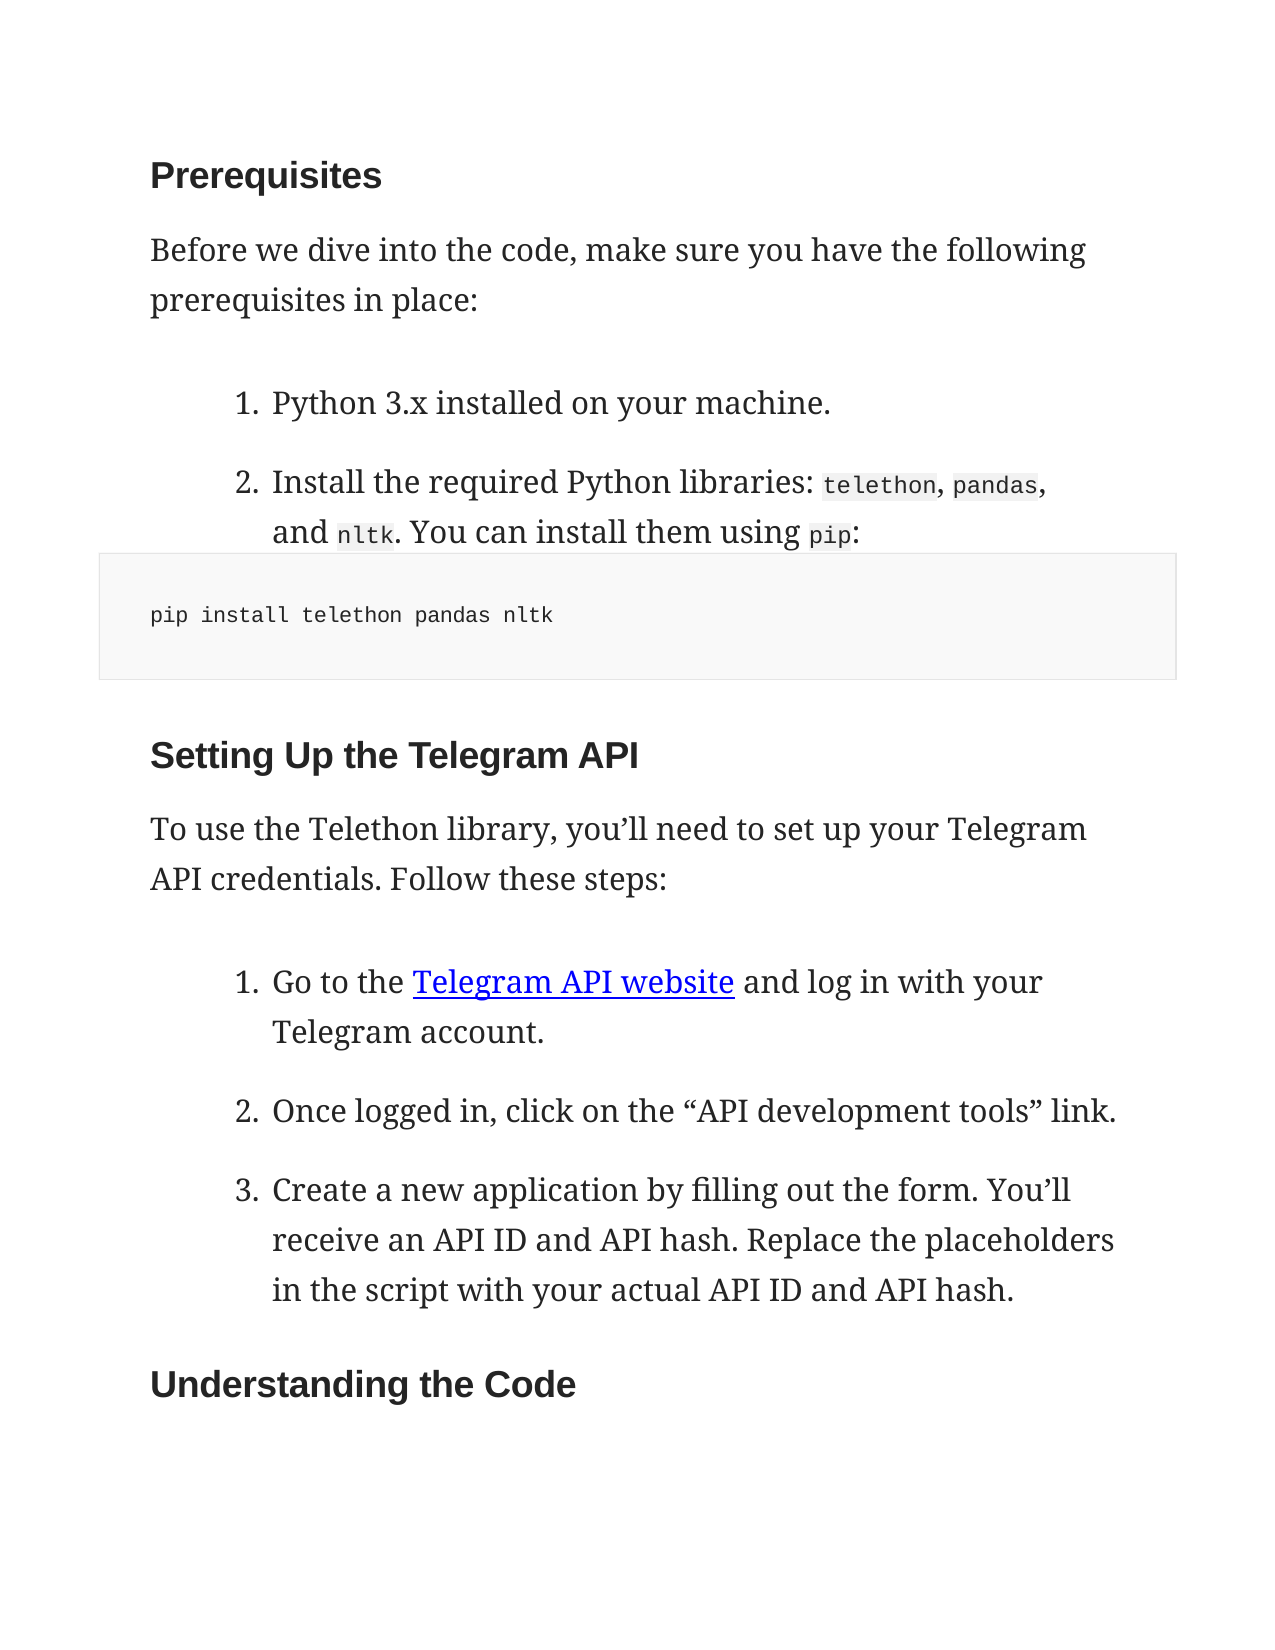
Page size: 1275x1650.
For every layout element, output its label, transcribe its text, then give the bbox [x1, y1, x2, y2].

list Install the required Python libraries: telethon, pandas, and nltk. You can install them using pip: [234, 452, 1125, 552]
list Go to the Telegram API website and log in with your Telegram account. [234, 953, 1125, 1053]
text Setting Up the Telegram API [150, 729, 1125, 776]
list Create a new application by filling out the form. You’ll receive an API ID and API hash. Replace the placeholders in the script with your actual API ID and API hash. [234, 1160, 1125, 1310]
list Once logged in, click on the “API development tools” link. [234, 1082, 1125, 1132]
text To use the Telethon library, you’ll need to set up your Telegram API credentials. Follow these steps: [150, 799, 1125, 899]
text Prerequisites [150, 150, 1125, 197]
text pip install telethon pandas nltk [100, 554, 1175, 679]
list Python 3.x installed on your machine. [234, 374, 1125, 424]
text Understanding the Code [150, 1359, 1125, 1406]
text Before we dive into the code, make sure you have the following prerequisites in place: [150, 220, 1125, 320]
